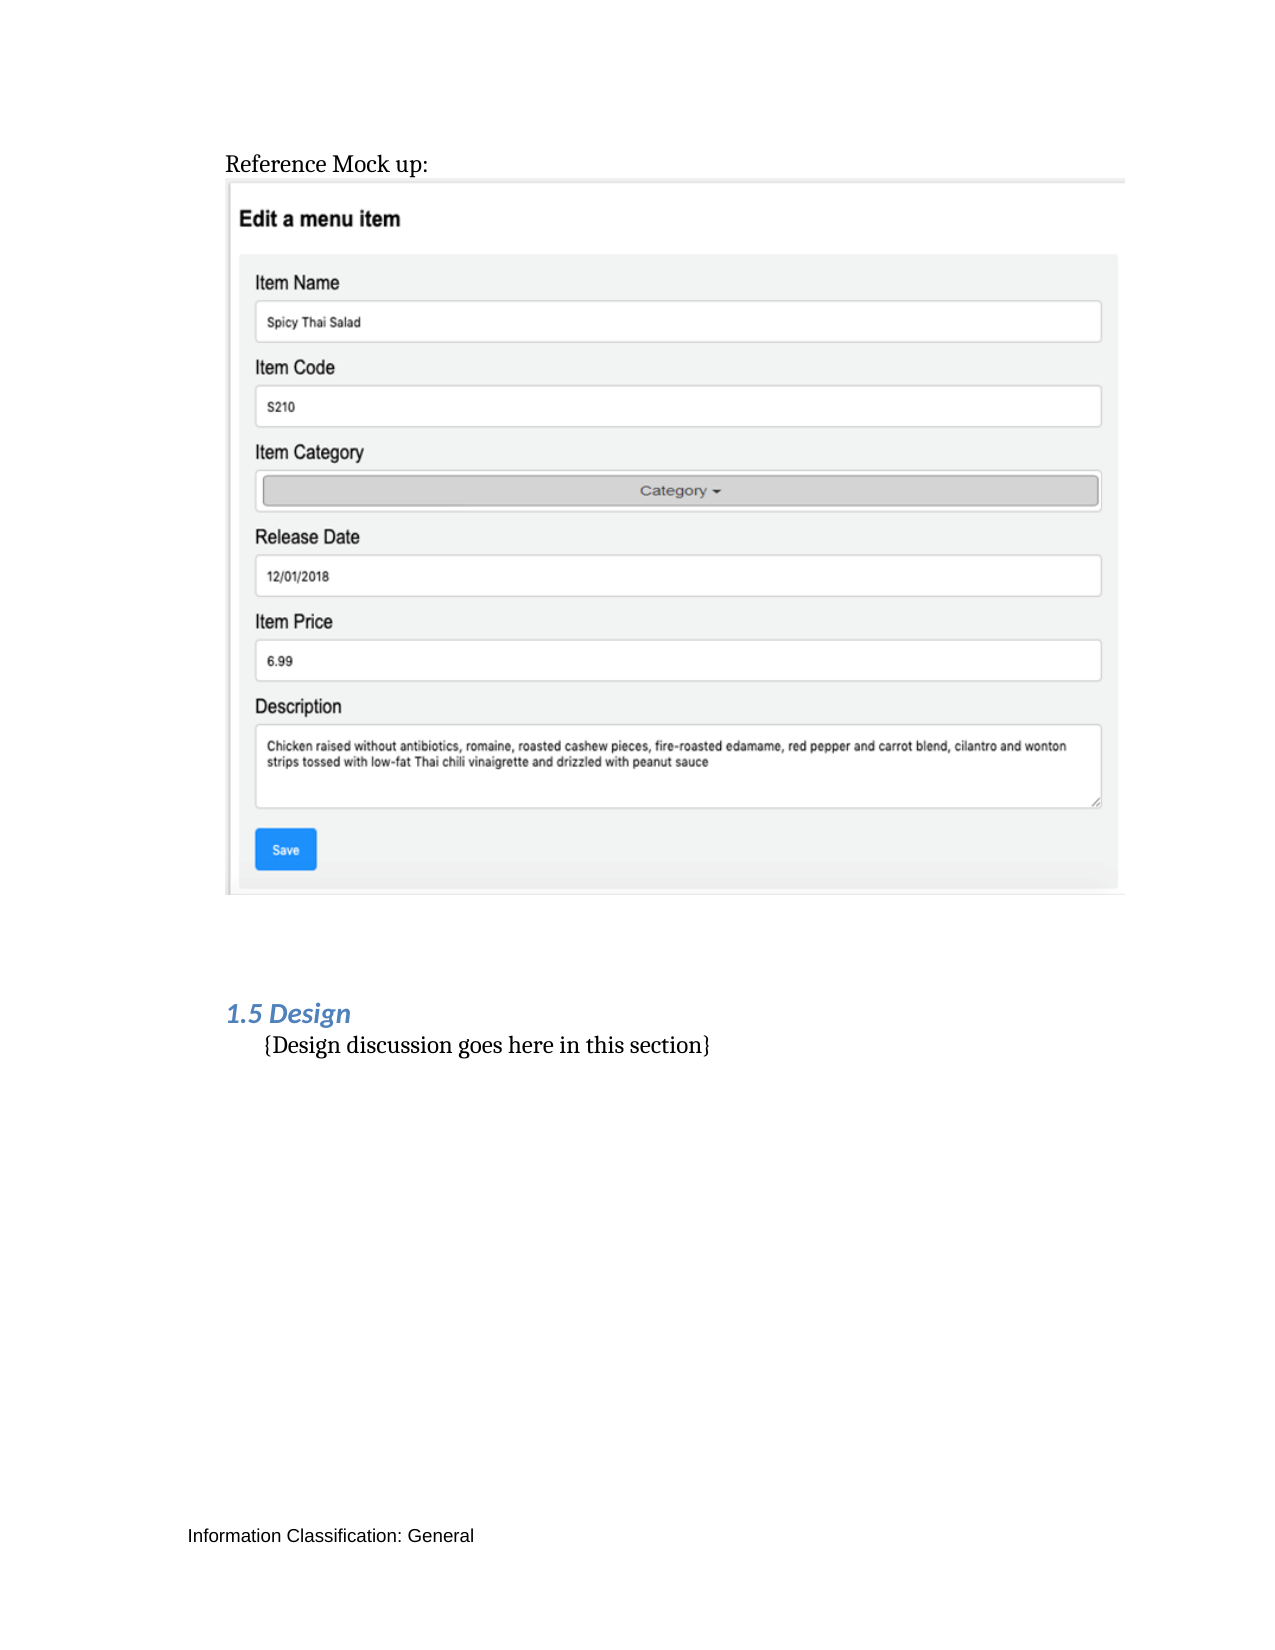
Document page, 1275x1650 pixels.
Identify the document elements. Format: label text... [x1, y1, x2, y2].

list {Design discussion goes here in this section} [262, 1031, 1087, 1059]
picture [225, 178, 1125, 895]
list Design [225, 995, 1087, 1031]
text Reference Mock up: [225, 150, 1087, 178]
